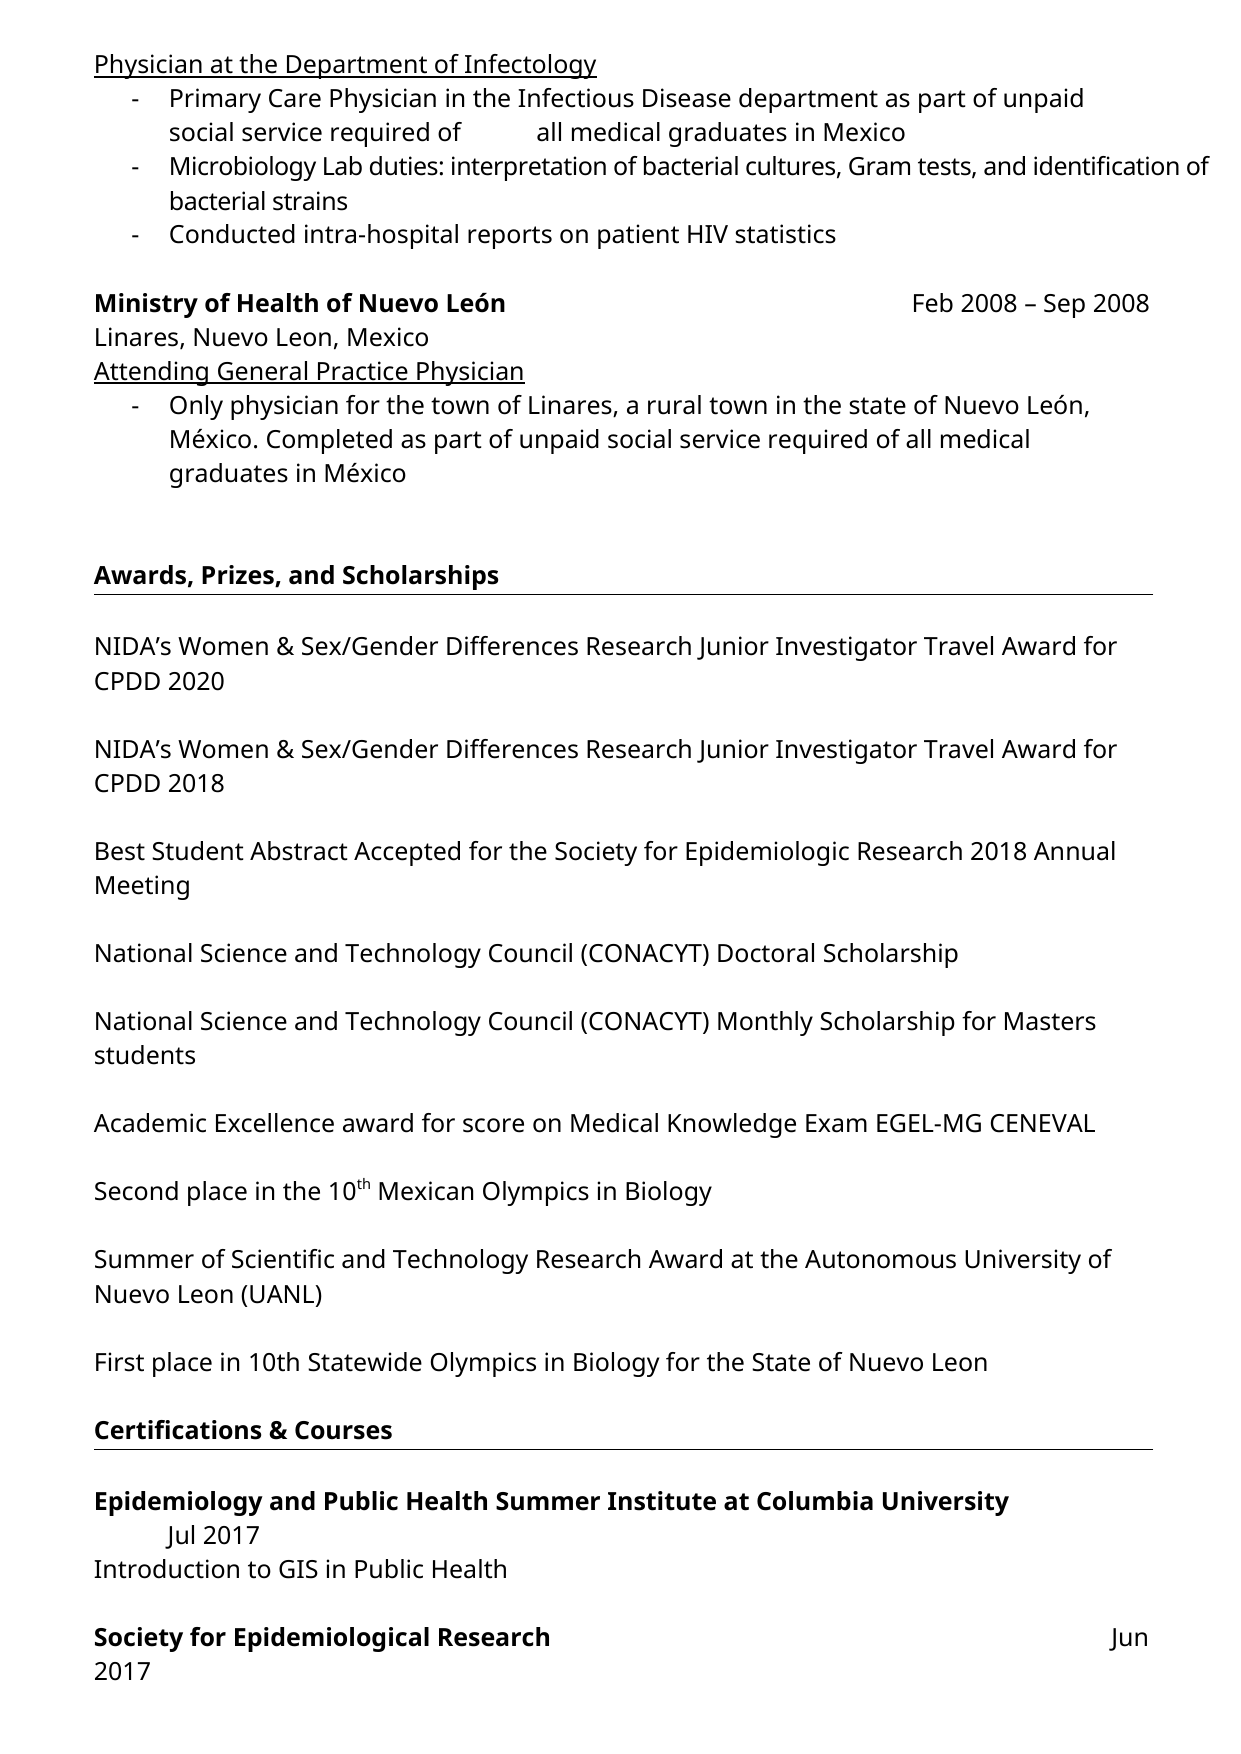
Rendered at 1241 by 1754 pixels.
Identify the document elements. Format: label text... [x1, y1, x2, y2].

text National Science and Technology Council (CONACYT) Doctoral Scholarship [94, 936, 1153, 970]
text NIDA’s Women & Sex/Gender Differences Research Junior Investigator Travel Award for CPDD 2018 [94, 731, 1153, 799]
text Summer of Scientific and Technology Research Award at the Autonomous University of Nuevo Leon (UANL) [94, 1242, 1153, 1310]
text Introduction to GIS in Public Health [94, 1552, 1153, 1586]
list Microbiology Lab duties: interpretation of bacterial cultures, Gram tests, and identification of bacterial strains [131, 149, 1222, 217]
text Ministry of Health of Nuevo León Feb 2008 – Sep 2008 [94, 285, 1153, 319]
text Epidemiology and Public Health Summer Institute at Columbia University Jul 2017 [94, 1484, 1153, 1552]
text Best Student Abstract Accepted for the Society for Epidemiologic Research 2018 Annual Meeting [94, 833, 1153, 902]
list Conducted intra-hospital reports on patient HIV statistics [131, 217, 1153, 251]
text Second place in the 10th Mexican Olympics in Biology [94, 1174, 1153, 1208]
list Primary Care Physician in the Infectious Disease department as part of unpaid social service required of all medical graduates in Mexico [131, 81, 1153, 149]
text Linares, Nuevo Leon, Mexico [94, 319, 1153, 353]
text Academic Excellence award for score on Medical Knowledge Exam EGEL-MG CENEVAL [94, 1106, 1153, 1140]
text Society for Epidemiological Research Jun 2017 [94, 1620, 1153, 1688]
text Attending General Practice Physician [94, 353, 1153, 387]
text Awards, Prizes, and Scholarships [94, 558, 1153, 594]
text NIDA’s Women & Sex/Gender Differences Research Junior Investigator Travel Award for CPDD 2020 [94, 629, 1153, 697]
text Physician at the Department of Infectology [94, 47, 1153, 81]
text Certifications & Courses [94, 1412, 1153, 1449]
text First place in 10th Statewide Olympics in Biology for the State of Nuevo Leon [94, 1344, 1153, 1378]
text National Science and Technology Council (CONACYT) Monthly Scholarship for Masters students [94, 1004, 1153, 1072]
